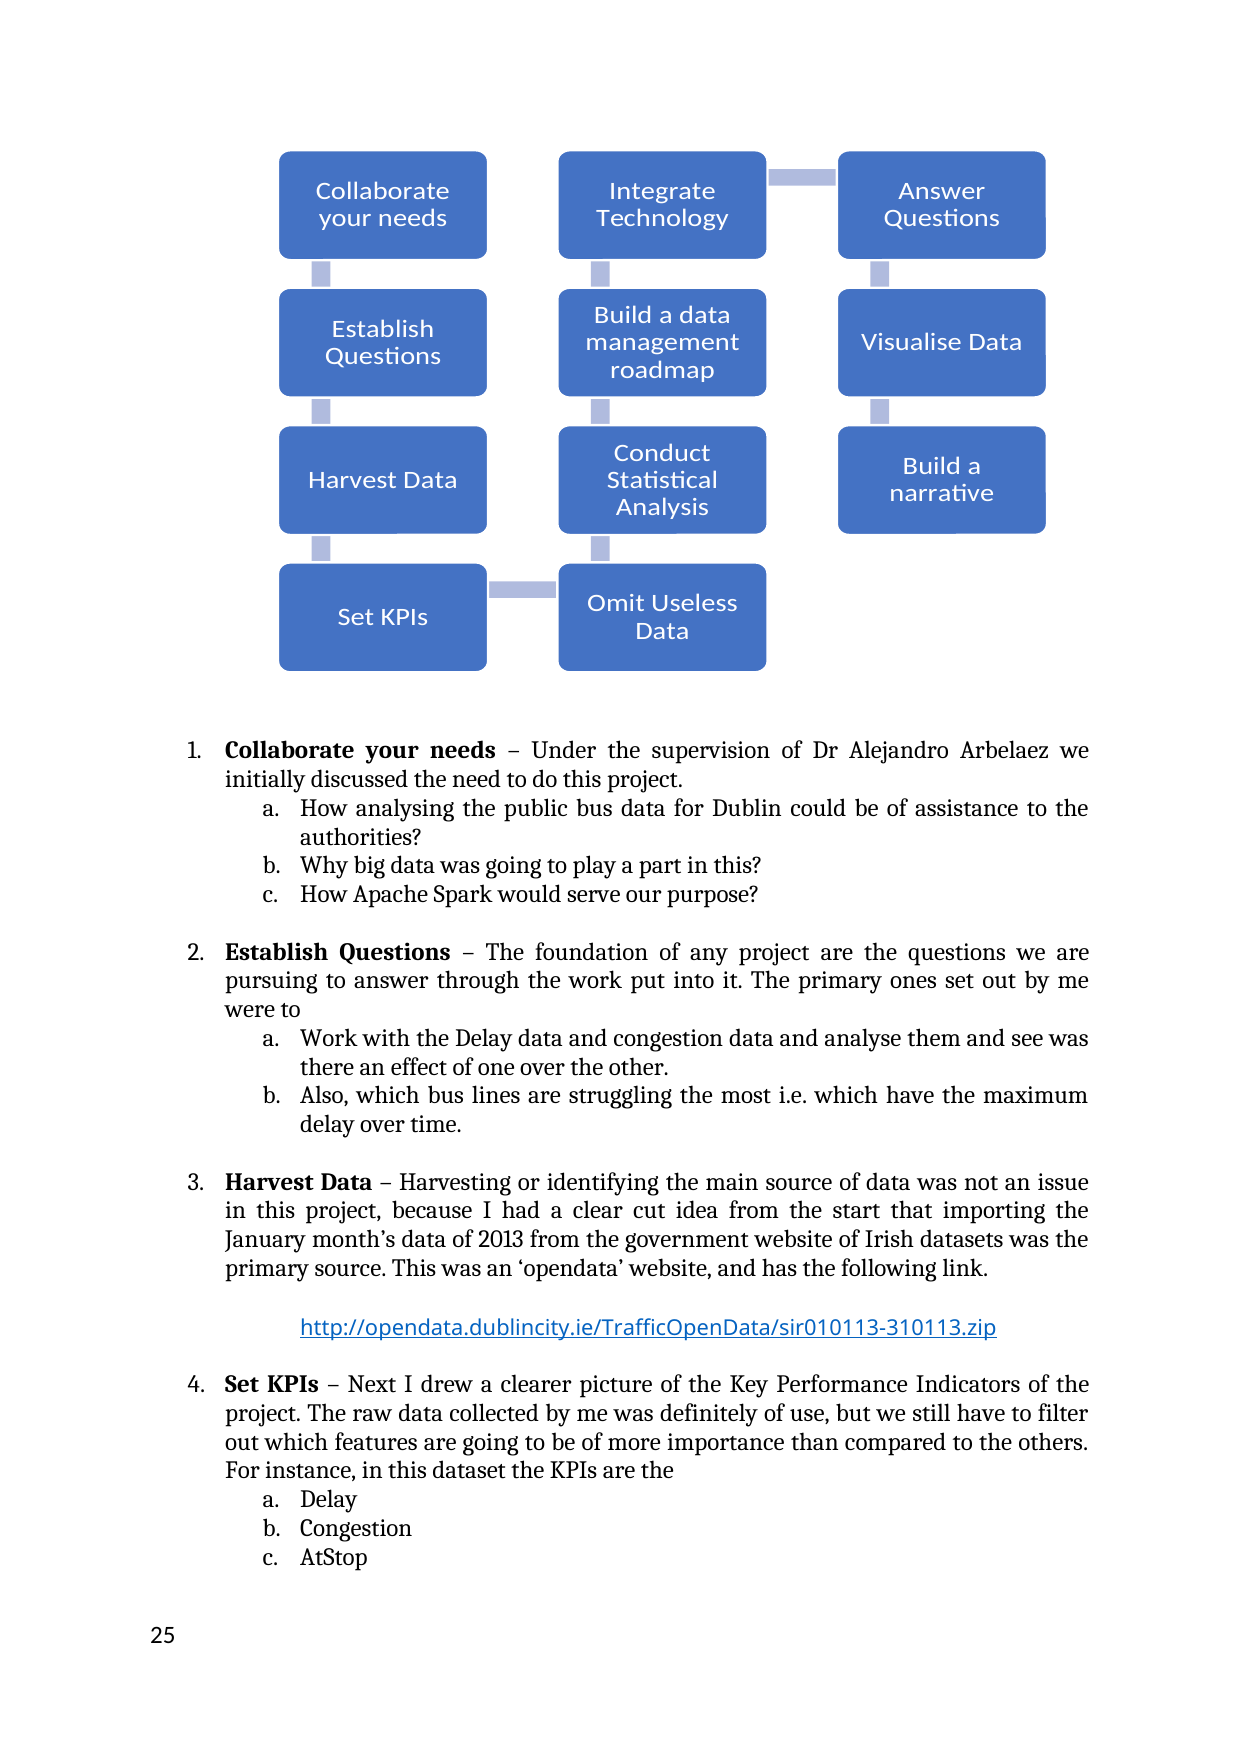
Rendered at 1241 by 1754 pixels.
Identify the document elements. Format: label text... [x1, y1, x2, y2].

list Also, which bus lines are struggling the most i.e. which have the maximum delay over time. [262, 1081, 1090, 1139]
list Establish Questions – The foundation of any project are the questions we are pursuing to answer through the work put into it. The primary ones set out by me were to [187, 938, 1090, 1024]
list Delay [262, 1485, 1090, 1514]
list AtStop [262, 1542, 1090, 1571]
list Congestion [262, 1514, 1090, 1542]
list Collaborate your needs – Under the supervision of Dr Alejandro Arbelaez we initially discussed the need to do this project. [187, 736, 1090, 794]
list Set KPIs – Next I drew a clearer picture of the Key Performance Indicators of the project. The raw data collected by me was definitely of use, but we still have to filter out which features are going to be of more importance than compared to the others. For instance, in this dataset the KPIs are the [187, 1370, 1090, 1485]
list Harvest Data – Harvesting or identifying the main source of data was not an issue in this project, because I had a clear cut idea from the start that importing the January month’s data of 2013 from the government website of Irish datasets was the primary source. This was an ‘opendata’ website, and has the following link. [187, 1168, 1090, 1283]
list Why big data was going to play a part in this? [262, 851, 1090, 880]
text http://opendata.dublincity.ie/TrafficOpenData/sir010113-310113.zip [225, 1311, 1090, 1341]
list How analysing the public bus data for Dublin could be of assistance to the authorities? [262, 794, 1090, 851]
list Work with the Delay data and congestion data and analyse them and see was there an effect of one over the other. [262, 1024, 1090, 1081]
list How Apache Spark would serve our purpose? [262, 880, 1090, 909]
